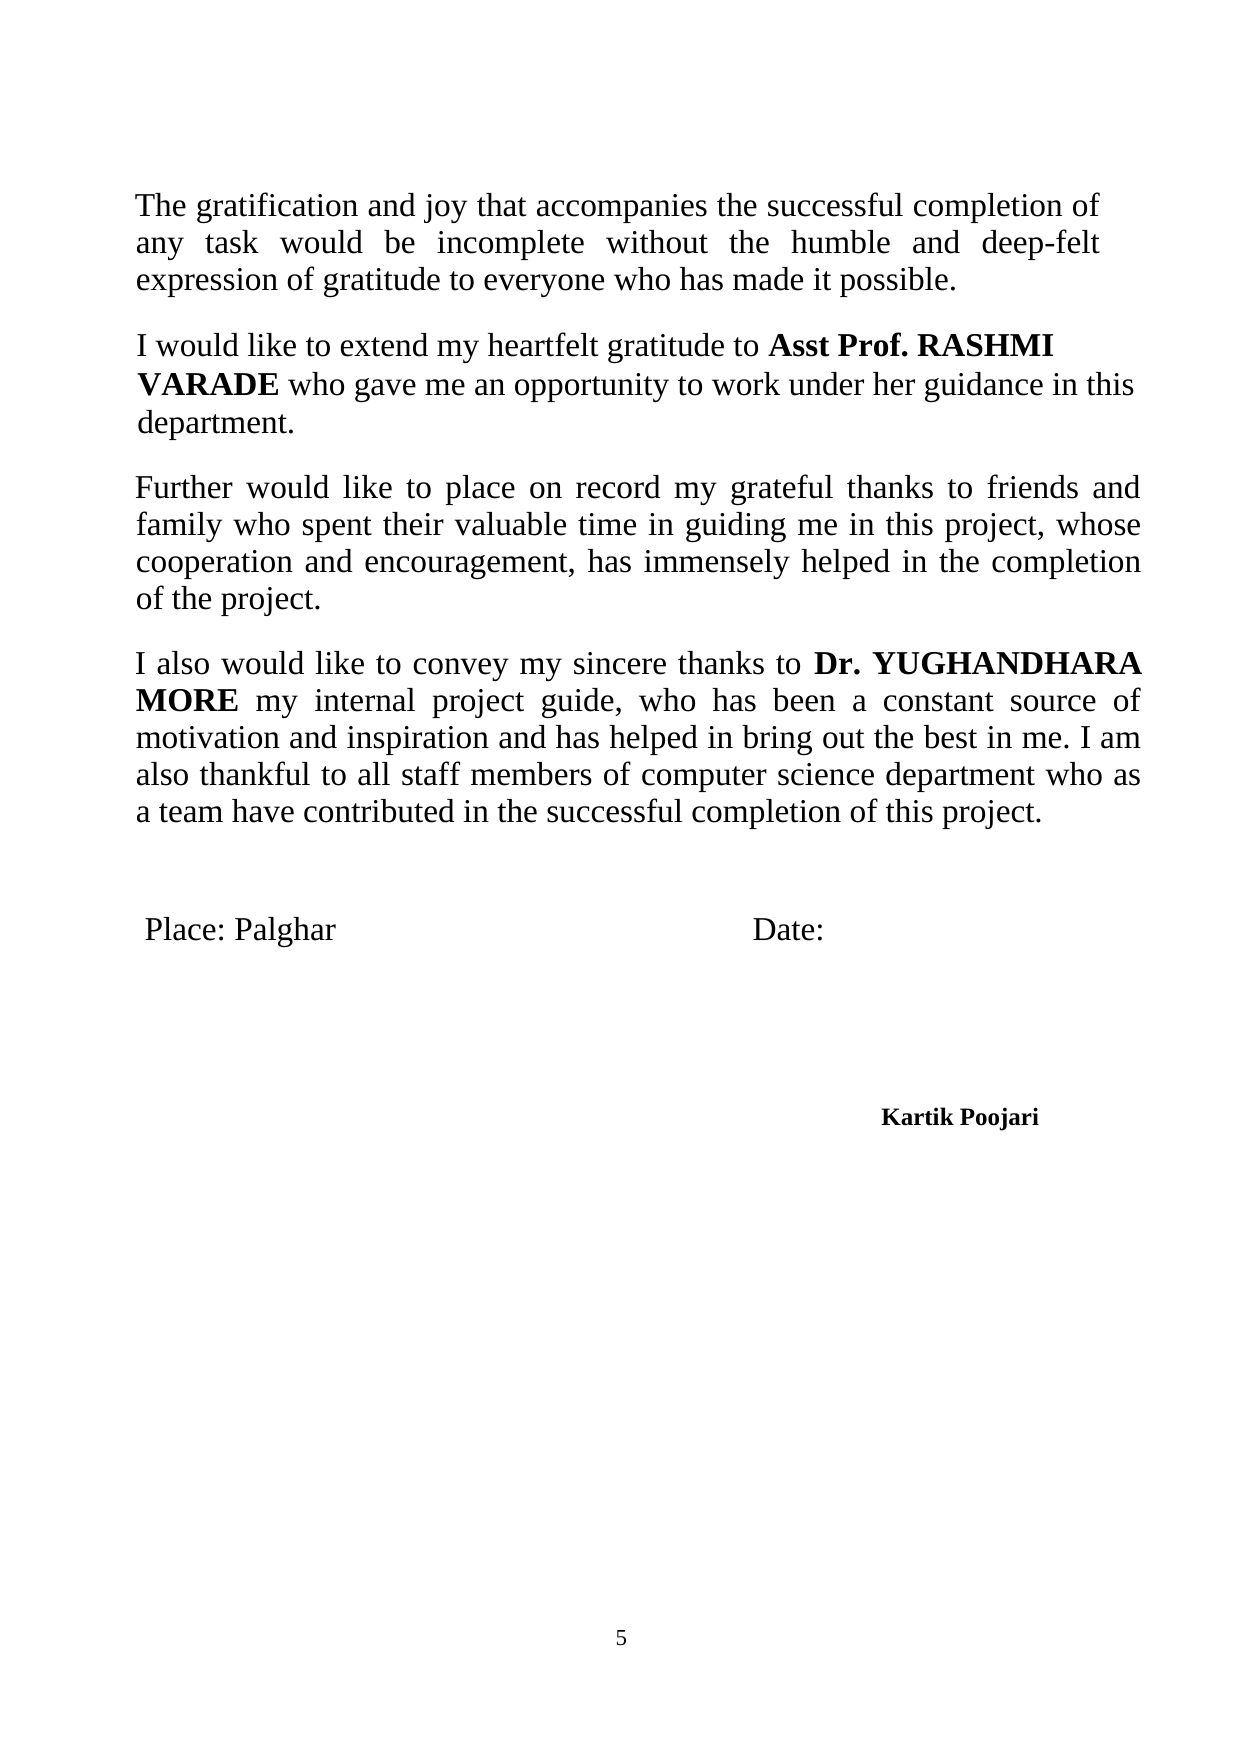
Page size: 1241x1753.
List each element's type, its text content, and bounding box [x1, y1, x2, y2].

text Kartik Poojari [137, 1102, 1142, 1131]
text I would like to extend my heartfelt gratitude to Asst Prof. RASHMI VARADE who gave me an opportunity to work under her guidance in this department. [136, 326, 1143, 440]
text I also would like to convey my sincere thanks to Dr. YUGHANDHARA MORE my internal project guide, who has been a constant source of motivation and inspiration and has helped in bring out the best in me. I am also thankful to all staff members of computer science department who as a team have contributed in the successful completion of this project. [134, 645, 1142, 829]
text Further would like to place on record my grateful thanks to friends and family who spent their valuable time in guiding me in this project, whose cooperation and encouragement, has immensely helped in the completion of the project. [134, 469, 1142, 616]
text Place: Palghar Date: [136, 909, 827, 948]
text The gratification and joy that accompanies the successful completion of any task would be incomplete without the humble and deep-felt expression of gratitude to everyone who has made it possible. [134, 187, 1101, 297]
